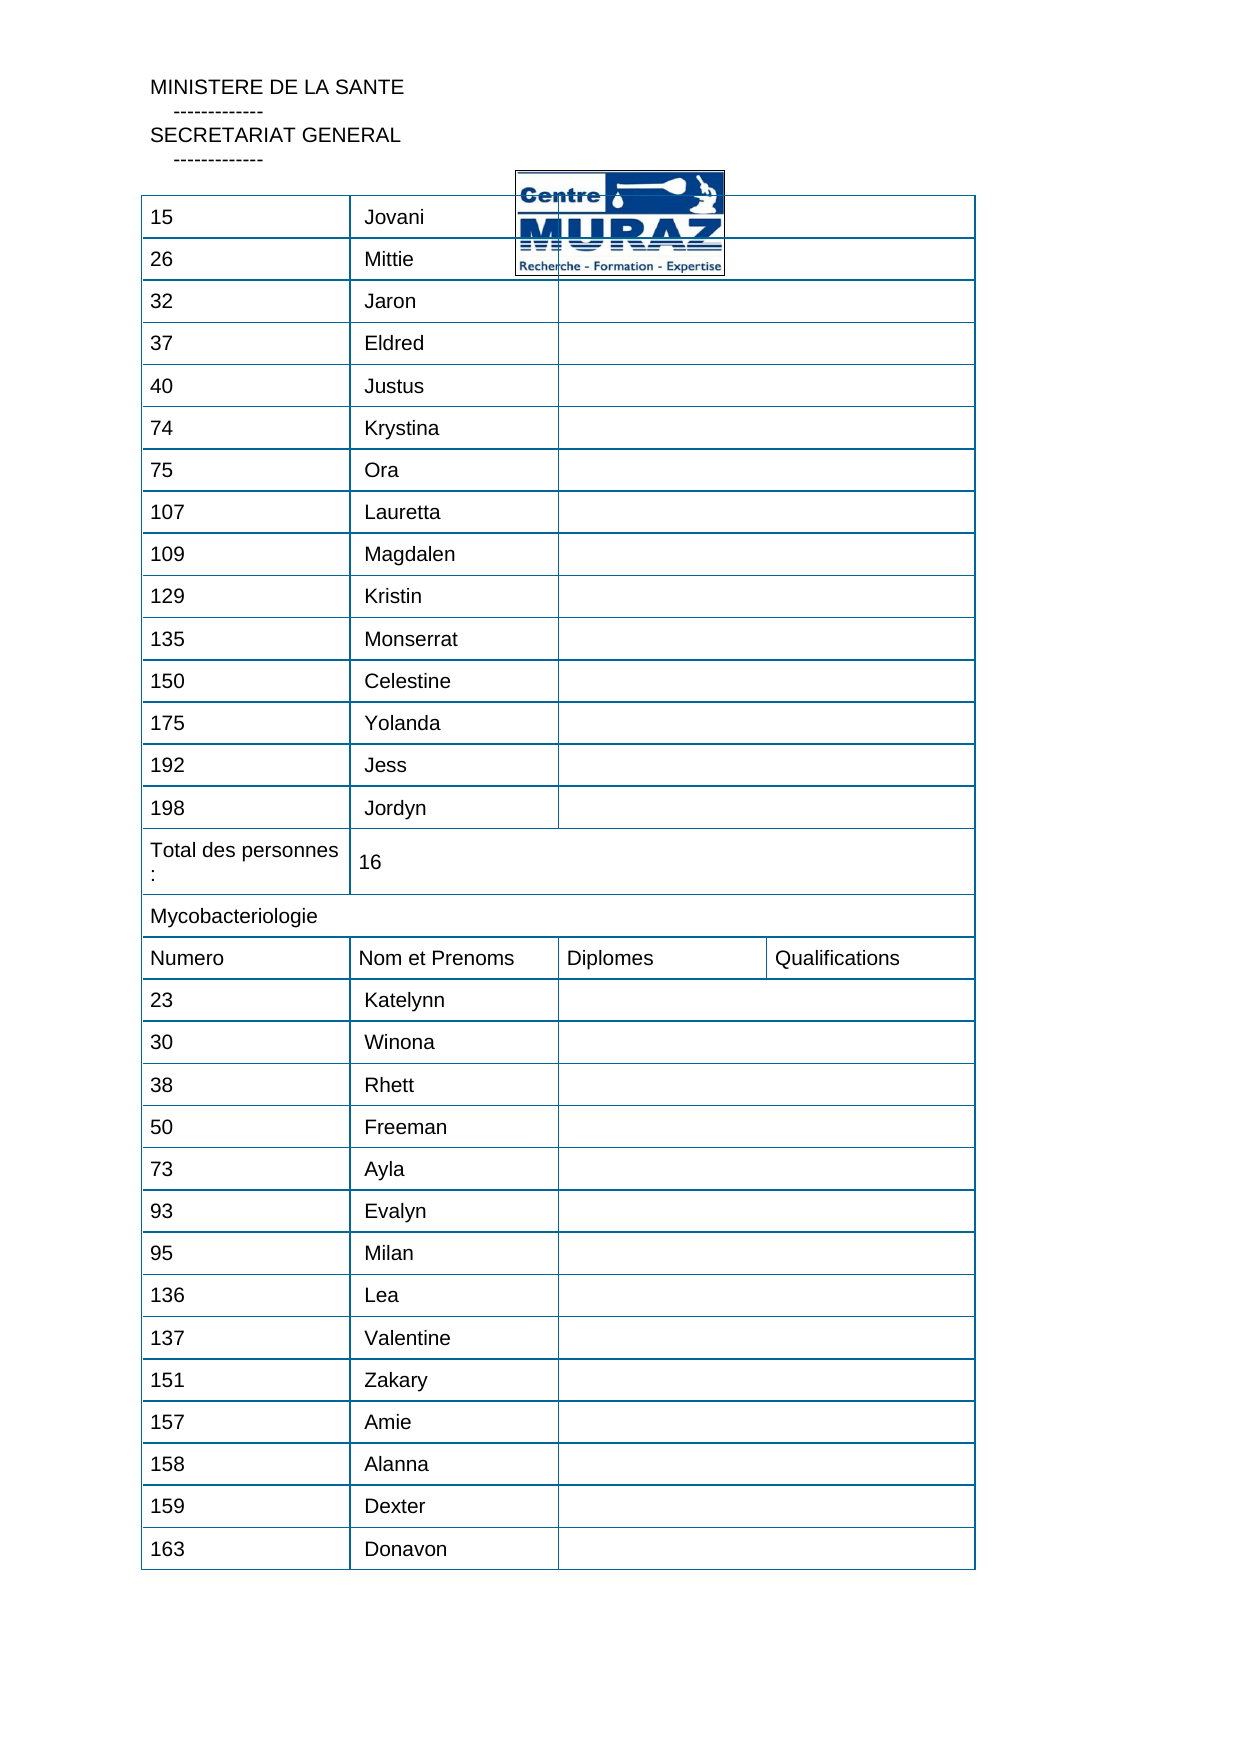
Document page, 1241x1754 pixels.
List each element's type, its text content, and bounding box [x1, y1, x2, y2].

table_cell Jovani [351, 196, 558, 237]
table_cell Diplomes [559, 938, 766, 978]
table_cell 135 [142, 618, 349, 659]
table_cell 50 [142, 1106, 349, 1147]
table_cell 95 [142, 1232, 349, 1273]
table_cell [559, 1402, 974, 1442]
table_cell [559, 1148, 974, 1189]
table_cell [559, 534, 974, 574]
table_cell Monserrat [351, 618, 558, 659]
table_cell Winona [351, 1022, 558, 1062]
table_cell 93 [142, 1190, 349, 1231]
table_cell 16 [351, 829, 974, 894]
table_cell 150 [142, 660, 349, 701]
table_cell [559, 281, 974, 321]
table_cell 73 [142, 1148, 349, 1189]
table_cell [559, 1275, 974, 1316]
table_cell 136 [142, 1275, 349, 1316]
table_cell Freeman [351, 1106, 558, 1147]
table_cell [559, 323, 974, 363]
table_cell [559, 365, 974, 406]
table_cell 109 [142, 533, 349, 574]
table_cell Amie [351, 1402, 558, 1442]
table_cell [559, 239, 974, 279]
table_cell [559, 1106, 974, 1147]
table_cell Ayla [351, 1148, 558, 1189]
table_cell 129 [142, 576, 349, 617]
table_cell Eldred [351, 323, 558, 363]
table_cell 175 [142, 702, 349, 743]
table_cell Valentine [351, 1317, 558, 1358]
table_cell 15 [142, 196, 349, 237]
table_cell Numero [142, 937, 349, 978]
table_cell Jaron [351, 281, 558, 321]
table_cell Justus [351, 365, 558, 406]
table_cell Nom et Prenoms [351, 938, 558, 978]
table_cell 37 [142, 323, 349, 363]
table_cell Total des personnes : [142, 829, 349, 894]
table_cell 26 [142, 238, 349, 279]
table_cell [559, 1528, 974, 1569]
table_cell 151 [142, 1359, 349, 1400]
table_cell 23 [142, 979, 349, 1020]
table_cell [559, 450, 974, 490]
table_cell [559, 407, 974, 448]
table_cell Yolanda [351, 703, 558, 743]
table_cell Lauretta [351, 492, 558, 532]
table_cell 198 [142, 786, 349, 828]
table_cell Dexter [351, 1486, 558, 1527]
table_cell 158 [142, 1443, 349, 1484]
table_cell Milan [351, 1233, 558, 1273]
table_cell [559, 980, 974, 1020]
table_cell Lea [351, 1275, 558, 1316]
table_cell Celestine [351, 661, 558, 701]
table_cell Krystina [351, 407, 558, 448]
table_cell [559, 745, 974, 785]
table_cell 75 [142, 449, 349, 490]
table_cell [559, 492, 974, 532]
table_cell [559, 1360, 974, 1400]
table_cell [559, 1444, 974, 1484]
table_cell Katelynn [351, 980, 558, 1020]
table_cell 163 [142, 1528, 349, 1569]
table_cell Evalyn [351, 1191, 558, 1231]
table_cell Magdalen [351, 534, 558, 574]
table_cell [559, 661, 974, 701]
table_cell [559, 1064, 974, 1105]
table_cell [559, 1486, 974, 1527]
table_cell 74 [142, 407, 349, 448]
table_cell [559, 787, 974, 828]
table_cell Qualifications [767, 938, 974, 978]
table_cell Kristin [351, 576, 558, 617]
table_cell Mittie [351, 239, 558, 279]
table_cell 38 [142, 1064, 349, 1105]
table_cell 40 [142, 365, 349, 406]
table_cell [559, 196, 974, 237]
table_cell [559, 1191, 974, 1231]
table_cell Zakary [351, 1360, 558, 1400]
table_cell 157 [142, 1401, 349, 1442]
table_cell Donavon [351, 1528, 558, 1569]
table_cell 107 [142, 491, 349, 532]
table_header Mycobacteriologie [142, 895, 974, 936]
table_cell [559, 1233, 974, 1273]
table_cell 32 [142, 280, 349, 321]
table_cell 192 [142, 744, 349, 785]
table_cell [559, 1022, 974, 1062]
table_cell Alanna [351, 1444, 558, 1484]
table_cell Jordyn [351, 787, 558, 828]
table_cell 30 [142, 1021, 349, 1062]
table_cell [559, 1317, 974, 1358]
table_cell [559, 703, 974, 743]
table_cell Ora [351, 450, 558, 490]
picture [516, 171, 724, 194]
table_cell [559, 576, 974, 617]
table_cell Rhett [351, 1064, 558, 1105]
table_cell Jess [351, 745, 558, 785]
table_cell [559, 618, 974, 659]
table_cell 137 [142, 1317, 349, 1358]
table_cell 159 [142, 1485, 349, 1527]
